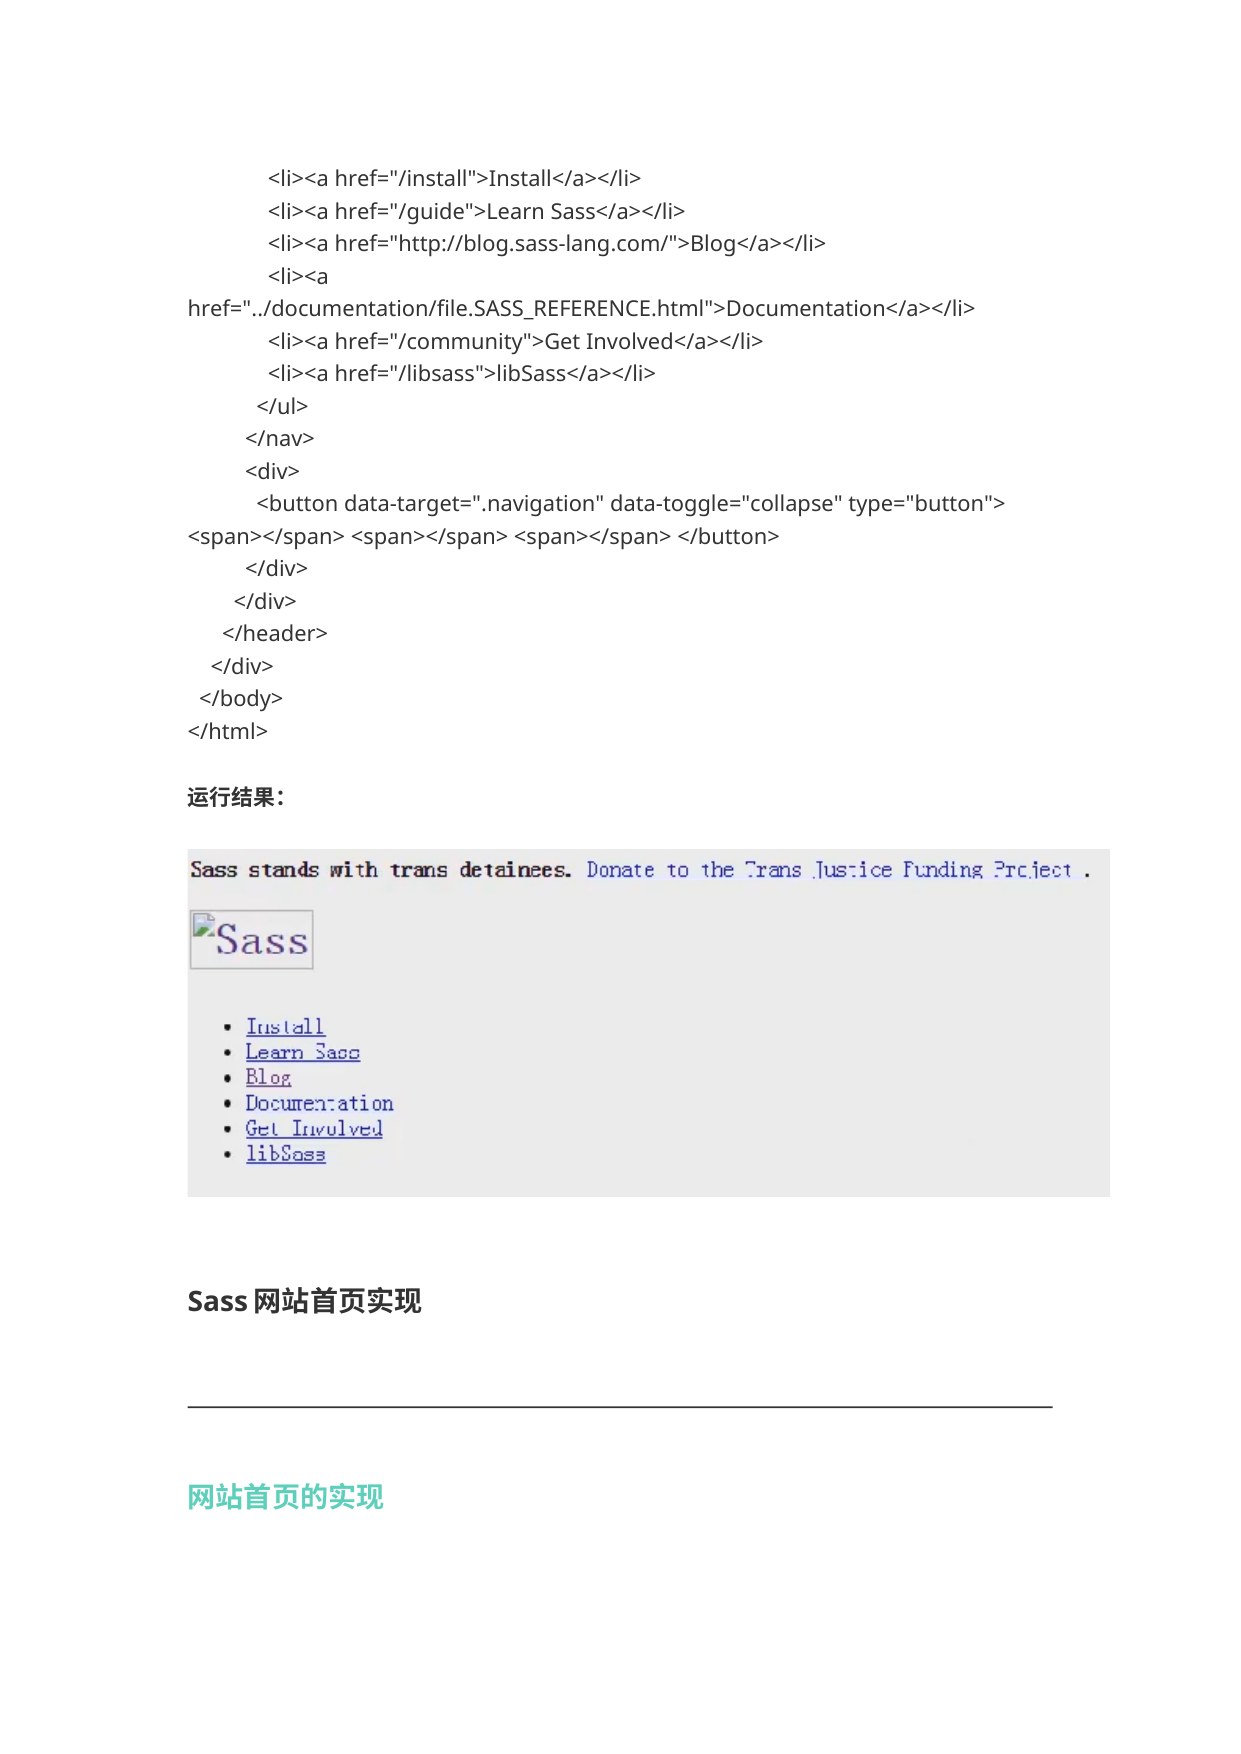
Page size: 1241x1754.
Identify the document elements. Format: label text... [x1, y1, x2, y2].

text <li><a href="/guide">Learn Sass</a></li> [187, 194, 1053, 227]
text </header> [187, 617, 1053, 649]
text <li><a href="../documentation/file.SASS_REFERENCE.html">Documentation</a></li> [187, 259, 1053, 324]
text <li><a href="http://blog.sass-lang.com/">Blog</a></li> [187, 227, 1053, 259]
text <div> [187, 454, 1053, 487]
text </div> [187, 584, 1053, 617]
text Sass网站首页实现 [187, 1267, 1053, 1332]
text </nav> [187, 422, 1053, 454]
text 运行结果： [187, 779, 1053, 812]
text <li><a href="/libsass">libSass</a></li> [187, 357, 1053, 389]
text <li><a href="/community">Get Involved</a></li> [187, 324, 1053, 357]
text </ul> [187, 389, 1053, 422]
text 网站首页的实现 [187, 1463, 1053, 1528]
text <button data-target=".navigation" data-toggle="collapse" type="button"> <span></span> <span></span> <span></span> </button> [187, 487, 1053, 552]
text </body> [187, 682, 1053, 714]
text <li><a href="/install">Install</a></li> [187, 162, 1053, 194]
text </html> [187, 714, 1053, 747]
text </div> [187, 552, 1053, 584]
picture [187, 849, 1110, 1197]
text </div> [187, 649, 1053, 682]
